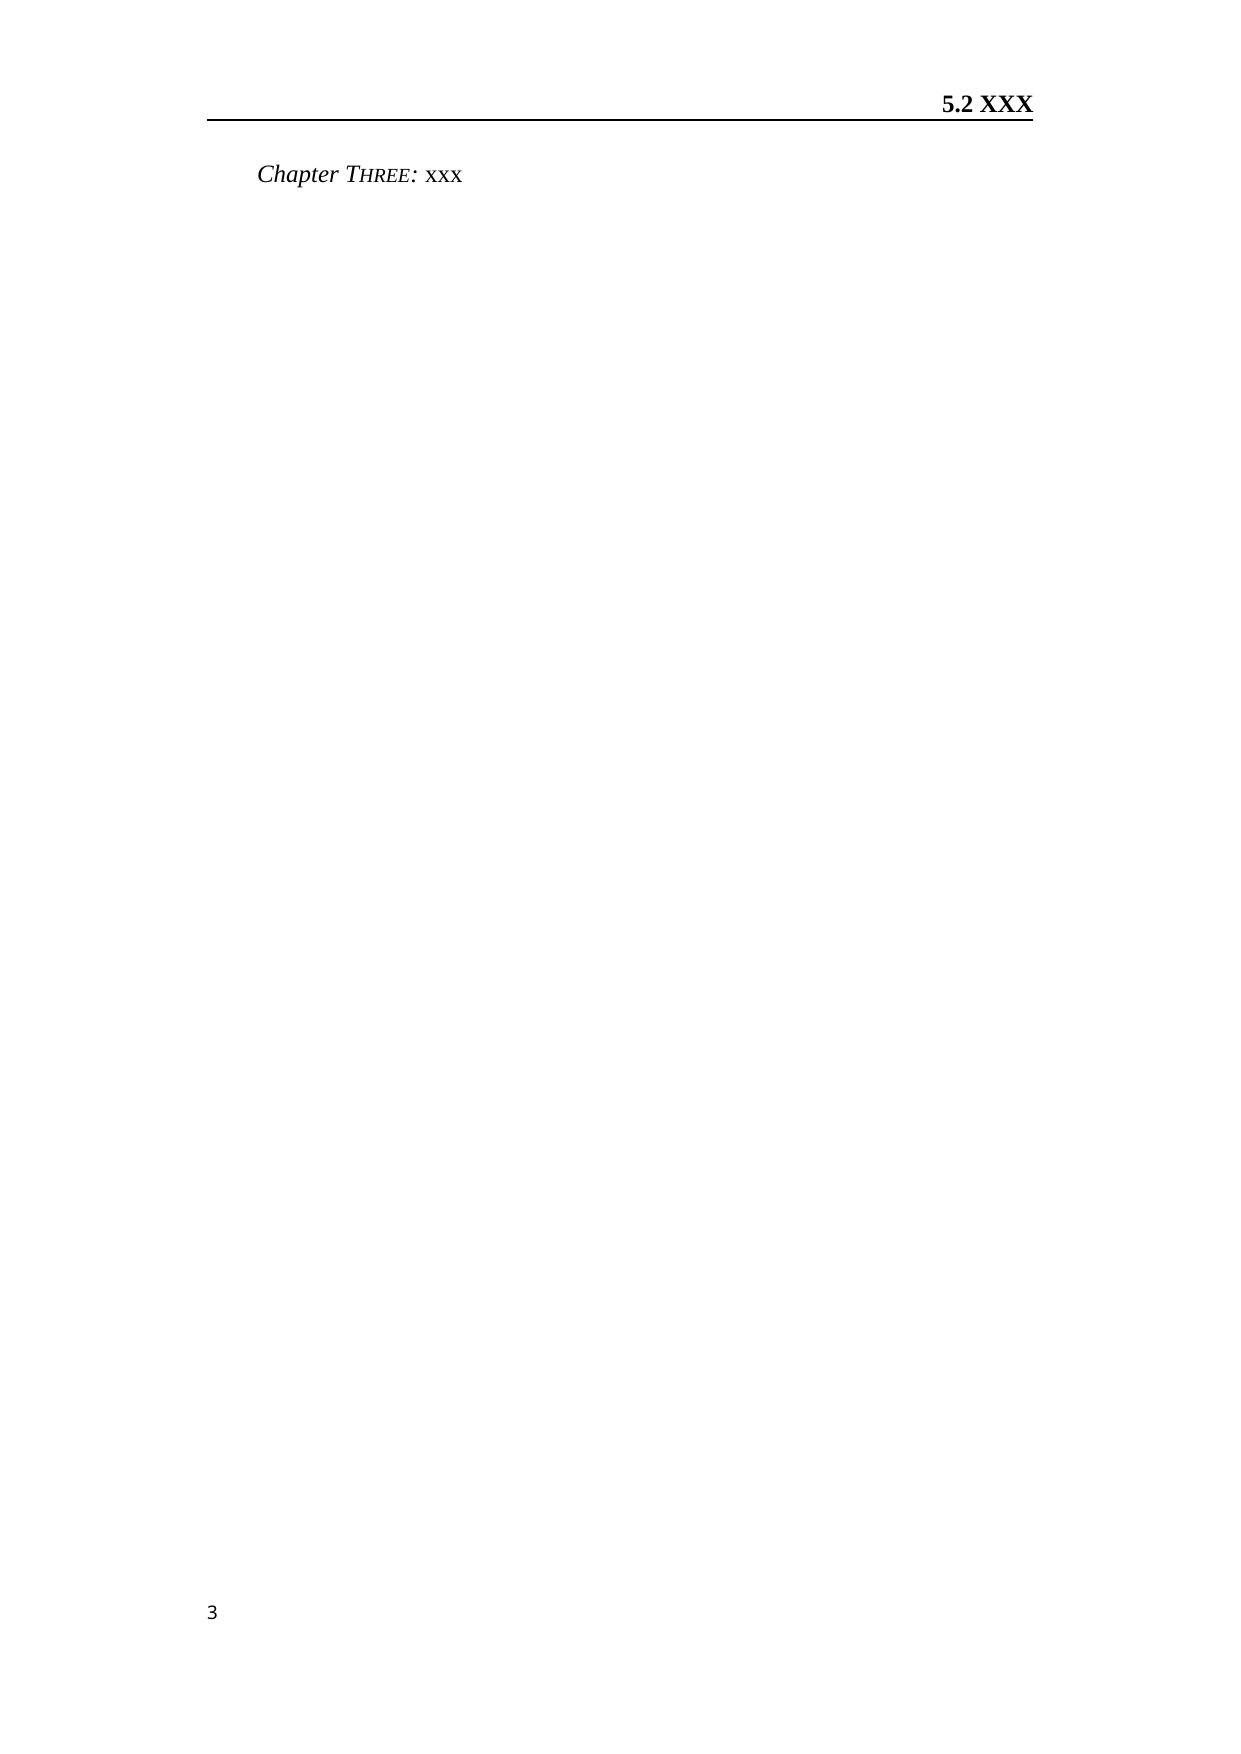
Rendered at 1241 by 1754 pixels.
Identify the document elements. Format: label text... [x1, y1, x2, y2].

text Chapter Three: xxx [207, 159, 1033, 187]
